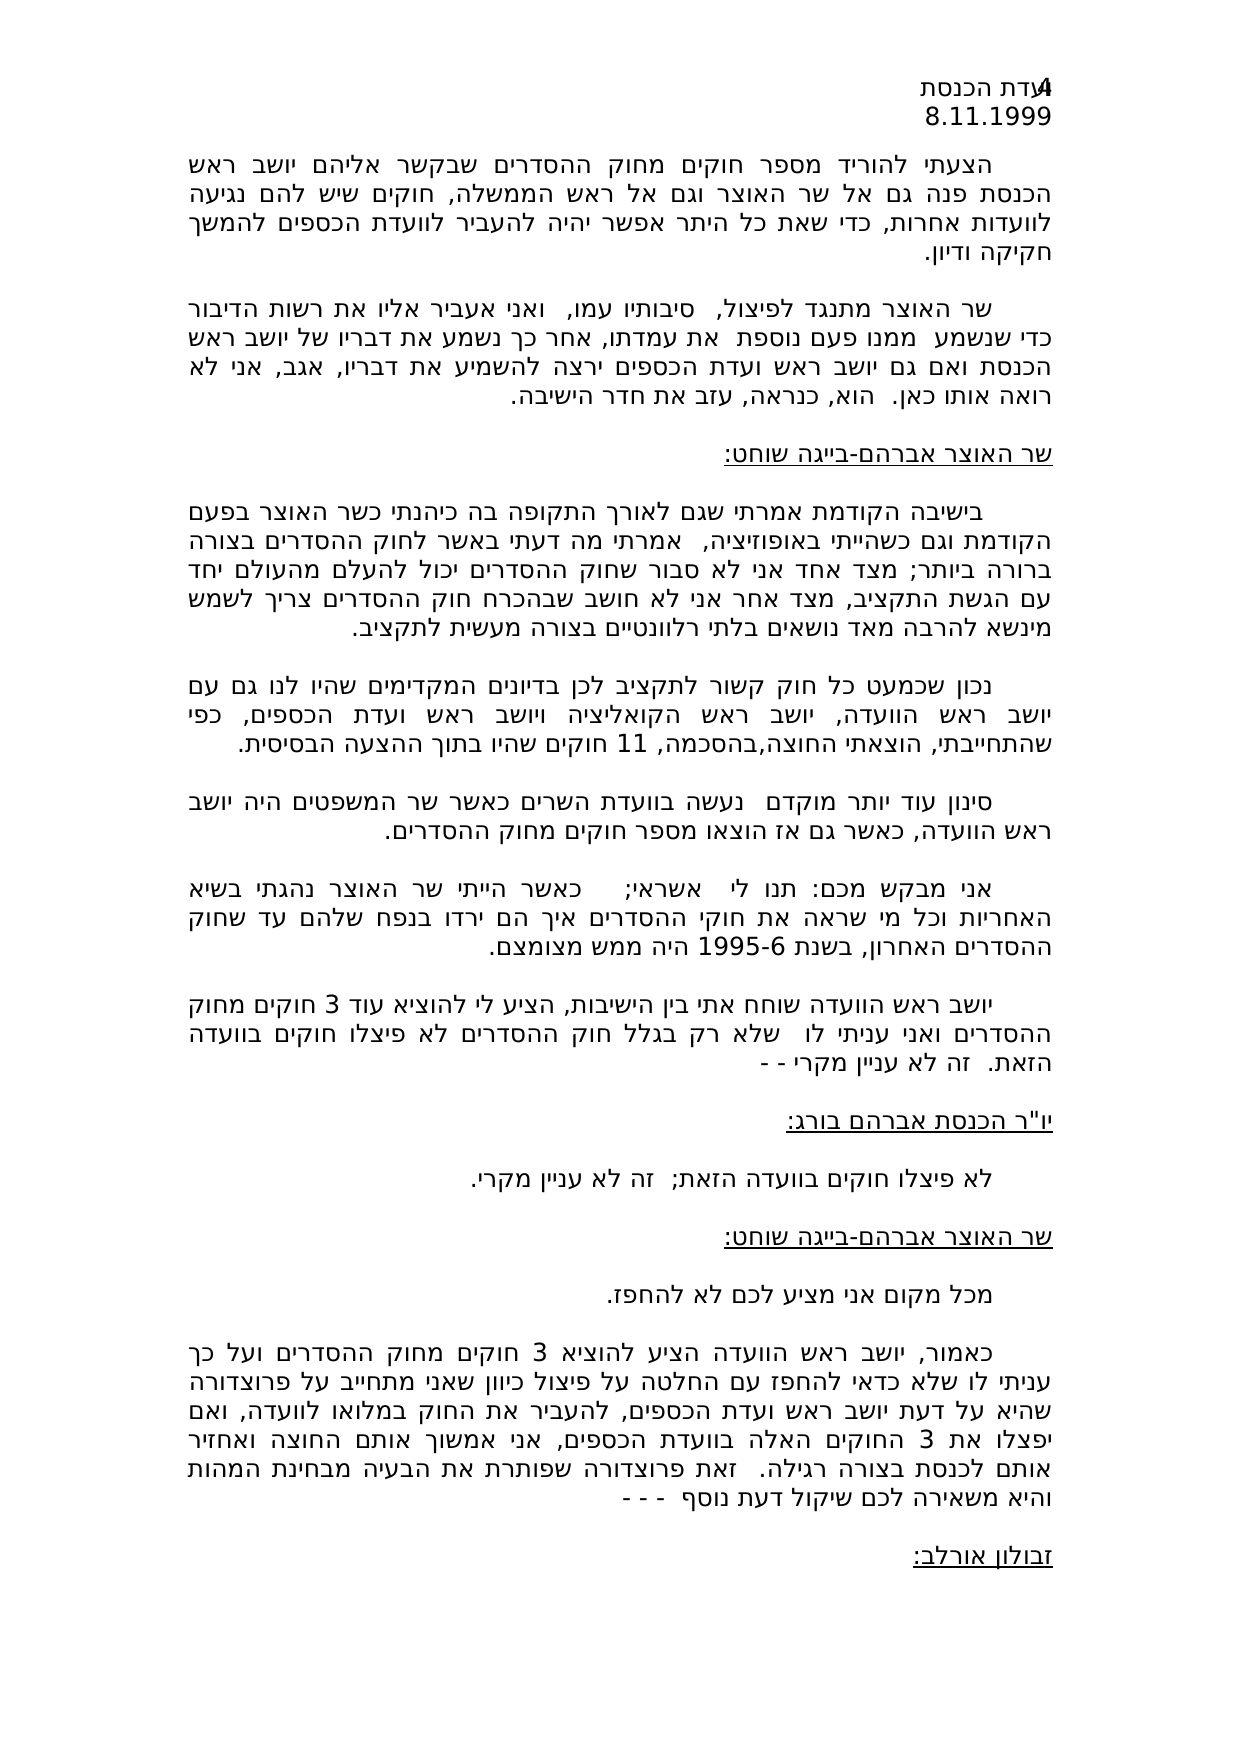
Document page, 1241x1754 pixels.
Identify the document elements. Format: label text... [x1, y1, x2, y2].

text לא פיצלו חוקים בוועדה הזאת; זה לא עניין מקרי. [187, 1164, 1053, 1193]
text מכל מקום אני מציע לכם לא להחפז. [187, 1281, 1053, 1309]
text שר האוצר אברהם-בייגה שוחט: [187, 440, 1053, 469]
text הצעתי להוריד מספר חוקים מחוק ההסדרים שבקשר אליהם יושב ראש הכנסת פנה גם אל שר האוצר וגם אל ראש הממשלה, חוקים שיש להם נגיעה לוועדות אחרות, כדי שאת כל היתר אפשר יהיה להעביר לוועדת הכספים להמשך חקיקה ודיון. [187, 150, 1053, 266]
text שר האוצר מתנגד לפיצול, סיבותיו עמו, ואני אעביר אליו את רשות הדיבור כדי שנשמע ממנו פעם נוספת את עמדתו, אחר כך נשמע את דבריו של יושב ראש הכנסת ואם גם יושב ראש ועדת הכספים ירצה להשמיע את דבריו, אגב, אני לא רואה אותו כאן. הוא, כנראה, עזב את חדר הישיבה. [187, 295, 1053, 411]
text בישיבה הקודמת אמרתי שגם לאורך התקופה בה כיהנתי כשר האוצר בפעם הקודמת וגם כשהייתי באופוזיציה, אמרתי מה דעתי באשר לחוק ההסדרים בצורה ברורה ביותר; מצד אחד אני לא סבור שחוק ההסדרים יכול להעלם מהעולם יחד עם הגשת התקציב, מצד אחר אני לא חושב שבהכרח חוק ההסדרים צריך לשמש מינשא להרבה מאד נושאים בלתי רלוונטיים בצורה מעשית לתקציב. [187, 498, 1053, 643]
text סינון עוד יותר מוקדם נעשה בוועדת השרים כאשר שר המשפטים היה יושב ראש הוועדה, כאשר גם אז הוצאו מספר חוקים מחוק ההסדרים. [187, 788, 1053, 846]
text נכון שכמעט כל חוק קשור לתקציב לכן בדיונים המקדימים שהיו לנו גם עם יושב ראש הוועדה, יושב ראש הקואליציה ויושב ראש ועדת הכספים, כפי שהתחייבתי, הוצאתי החוצה,בהסכמה, 11 חוקים שהיו בתוך ההצעה הבסיסית. [187, 672, 1053, 758]
text יושב ראש הוועדה שוחח אתי בין הישיבות, הציע לי להוציא עוד 3 חוקים מחוק ההסדרים ואני עניתי לו שלא רק בגלל חוק ההסדרים לא פיצלו חוקים בוועדה הזאת. זה לא עניין מקרי - - [187, 991, 1053, 1077]
text אני מבקש מכם: תנו לי אשראי; כאשר הייתי שר האוצר נהגתי בשיא האחריות וכל מי שראה את חוקי ההסדרים איך הם ירדו בנפח שלהם עד שחוק ההסדרים האחרון, בשנת 1995-6 היה ממש מצומצם. [187, 874, 1053, 961]
text שר האוצר אברהם-בייגה שוחט: [187, 1222, 1053, 1251]
text יו"ר הכנסת אברהם בורג: [187, 1106, 1053, 1135]
text כאמור, יושב ראש הוועדה הציע להוציא 3 חוקים מחוק ההסדרים ועל כך עניתי לו שלא כדאי להחפז עם החלטה על פיצול כיוון שאני מתחייב על פרוצדורה שהיא על דעת יושב ראש ועדת הכספים, להעביר את החוק במלואו לוועדה, ואם יפצלו את 3 החוקים האלה בוועדת הכספים, אני אמשוך אותם החוצה ואחזיר אותם לכנסת בצורה רגילה. זאת פרוצדורה שפותרת את הבעיה מבחינת המהות והיא משאירה לכם שיקול דעת נוסף - - - [187, 1338, 1053, 1512]
text זבולון אורלב: [187, 1541, 1053, 1570]
